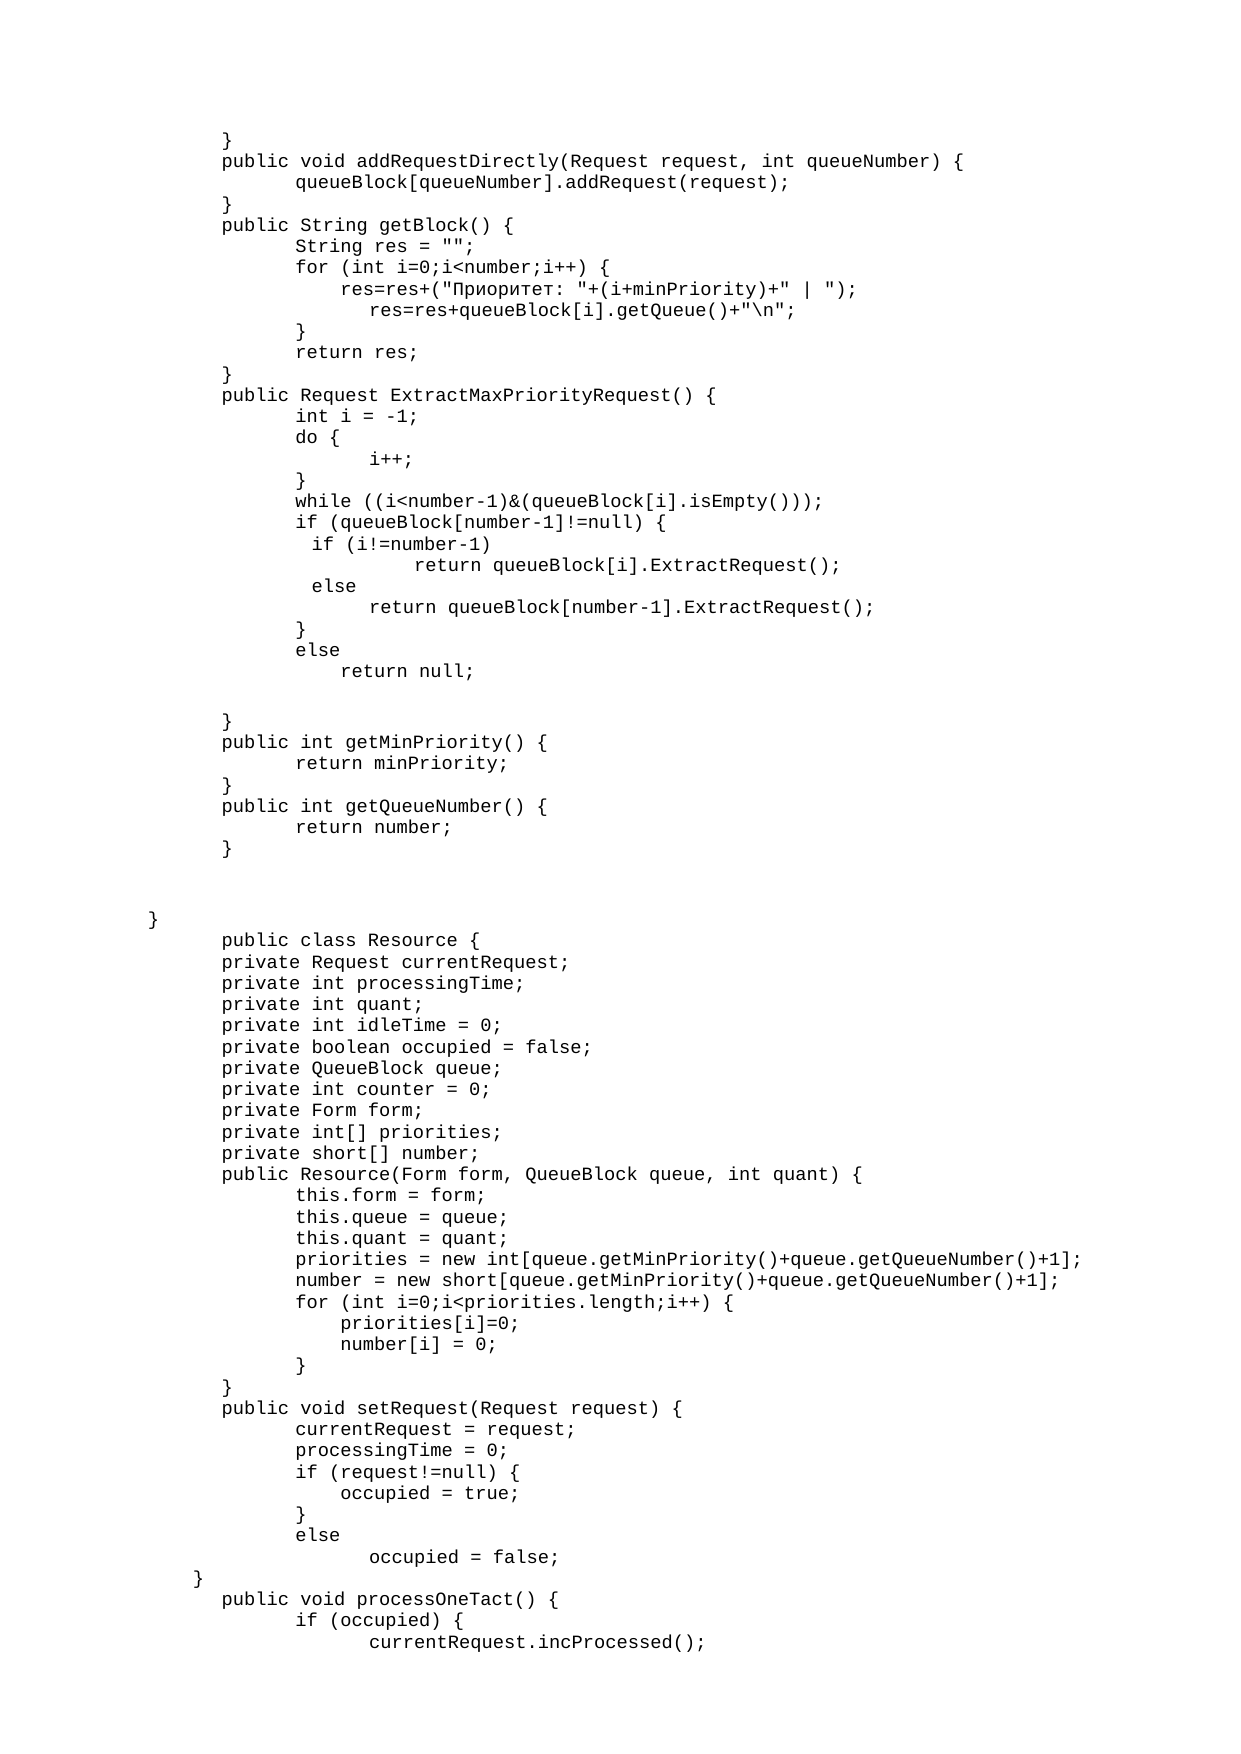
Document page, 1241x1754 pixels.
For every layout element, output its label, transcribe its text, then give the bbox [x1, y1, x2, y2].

text this.quant = quant; [148, 1229, 1152, 1250]
text } [148, 471, 1152, 492]
text public String getBlock() { [148, 216, 1152, 237]
text processingTime = 0; [148, 1441, 1152, 1462]
text occupied = true; [148, 1484, 1152, 1505]
text else [148, 577, 1152, 598]
text private int idleTime = 0; [148, 1016, 1152, 1037]
text public void addRequestDirectly(Request request, int queueNumber) { [148, 152, 1152, 173]
text } [148, 1356, 1152, 1377]
text private int[] priorities; [148, 1122, 1152, 1144]
text number[i] = 0; [148, 1335, 1152, 1356]
text } [148, 839, 1152, 860]
text } [148, 775, 1152, 797]
text public void setRequest(Request request) { [148, 1399, 1152, 1420]
text res=res+("Приоритет: "+(i+minPriority)+" | "); [148, 279, 1152, 301]
text public int getMinPriority() { [148, 733, 1152, 754]
text public class Resource { [148, 931, 1152, 952]
text i++; [148, 449, 1152, 471]
text priorities[i]=0; [148, 1314, 1152, 1335]
text private int counter = 0; [148, 1080, 1152, 1101]
text } [148, 194, 1152, 216]
text public void processOneTact() { [148, 1590, 1152, 1611]
text private Form form; [148, 1101, 1152, 1122]
text } [148, 364, 1152, 386]
text for (int i=0;i<priorities.length;i++) { [148, 1292, 1152, 1314]
text currentRequest = request; [148, 1420, 1152, 1441]
text return queueBlock[i].ExtractRequest(); [148, 556, 1152, 577]
text else [148, 641, 1152, 662]
text priorities = new int[queue.getMinPriority()+queue.getQueueNumber()+1]; [148, 1250, 1152, 1271]
text if (occupied) { [148, 1611, 1152, 1632]
text occupied = false; [148, 1547, 1152, 1569]
text private short[] number; [148, 1144, 1152, 1165]
text currentRequest.incProcessed(); [148, 1632, 1152, 1654]
text else [148, 1526, 1152, 1547]
text this.form = form; [148, 1186, 1152, 1207]
text } [148, 1569, 1152, 1590]
text private int processingTime; [148, 974, 1152, 995]
text for (int i=0;i<number;i++) { [148, 258, 1152, 279]
text private boolean occupied = false; [148, 1037, 1152, 1059]
text } [148, 131, 1152, 152]
text return null; [148, 662, 1152, 683]
text do { [148, 428, 1152, 449]
text public Request ExtractMaxPriorityRequest() { [148, 386, 1152, 407]
text return number; [148, 818, 1152, 839]
text private QueueBlock queue; [148, 1059, 1152, 1080]
text if (i!=number-1) [148, 534, 1152, 556]
text int i = -1; [148, 407, 1152, 428]
text this.queue = queue; [148, 1207, 1152, 1229]
text } [148, 910, 1152, 931]
text } [148, 1377, 1152, 1399]
text number = new short[queue.getMinPriority()+queue.getQueueNumber()+1]; [148, 1271, 1152, 1292]
text private Request currentRequest; [148, 952, 1152, 974]
text } [148, 1505, 1152, 1526]
text res=res+queueBlock[i].getQueue()+"\n"; [148, 301, 1152, 322]
text return queueBlock[number-1].ExtractRequest(); [148, 598, 1152, 619]
text } [148, 322, 1152, 343]
text if (request!=null) { [148, 1462, 1152, 1484]
text } [148, 712, 1152, 733]
text private int quant; [148, 995, 1152, 1016]
text return res; [148, 343, 1152, 364]
text public Resource(Form form, QueueBlock queue, int quant) { [148, 1165, 1152, 1186]
text if (queueBlock[number-1]!=null) { [148, 513, 1152, 534]
text queueBlock[queueNumber].addRequest(request); [148, 173, 1152, 194]
text while ((i<number-1)&(queueBlock[i].isEmpty())); [148, 492, 1152, 513]
text public int getQueueNumber() { [148, 797, 1152, 818]
text return minPriority; [148, 754, 1152, 775]
text String res = ""; [148, 237, 1152, 258]
text } [148, 619, 1152, 641]
